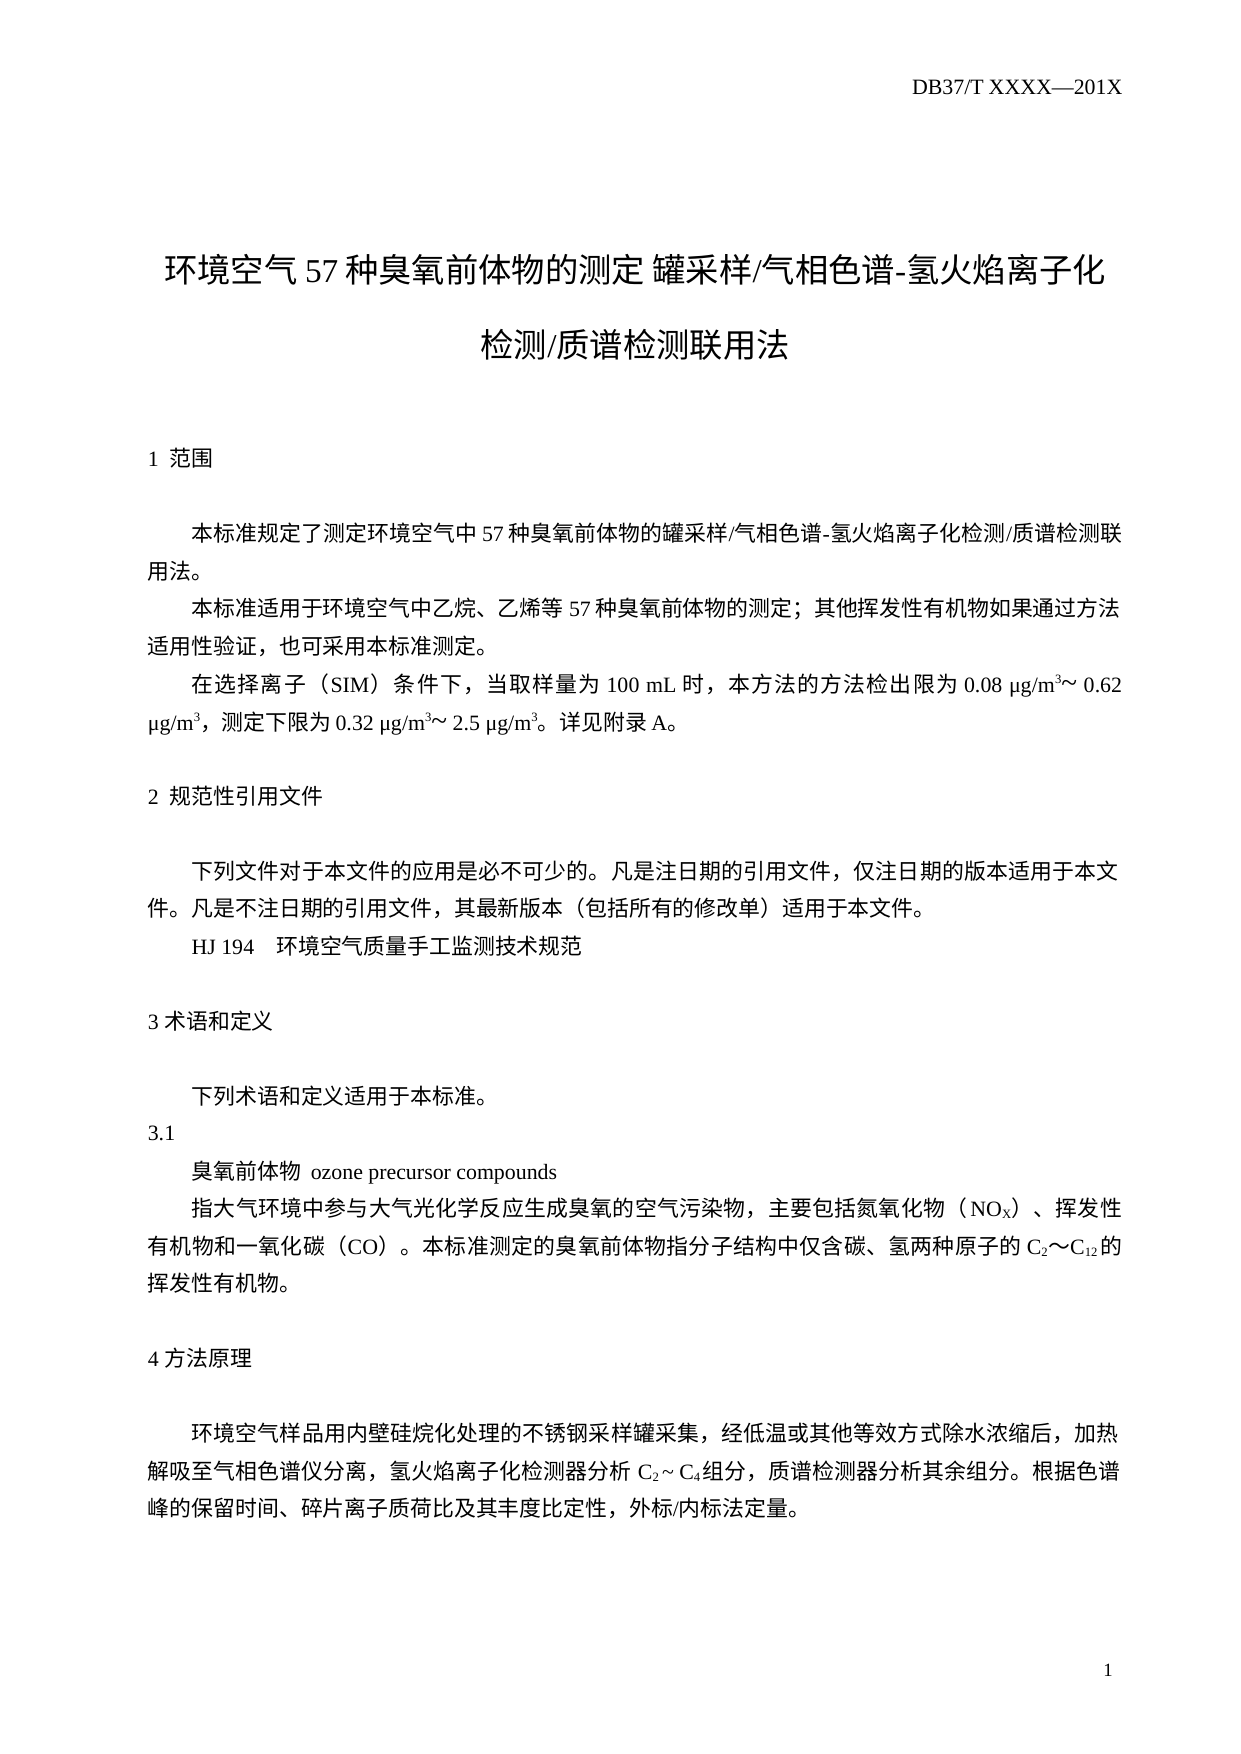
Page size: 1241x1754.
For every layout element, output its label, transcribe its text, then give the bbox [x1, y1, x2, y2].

text 2 规范性引用文件 [148, 776, 1122, 813]
text 臭氧前体物 ozone precursor compounds [148, 1151, 1122, 1188]
list 4 方法原理 [148, 1338, 1122, 1376]
text 在选择离子（SIM）条件下，当取样量为100 mL时，本方法的方法检出限为0.08 μg/m3~ 0.62 μg/m3，测定下限为0.32 μg/m3~ 2.5 μg/m3。详见附录A。 [148, 663, 1122, 738]
text 1 范围 [148, 438, 1122, 476]
list 3 术语和定义 [148, 1001, 1122, 1038]
text 本标准规定了测定环境空气中57种臭氧前体物的罐采样/气相色谱-氢火焰离子化检测/质谱检测联用法。 [148, 513, 1122, 588]
text 本标准适用于环境空气中乙烷、乙烯等57种臭氧前体物的测定；其他挥发性有机物如果通过方法适用性验证，也可采用本标准测定。 [148, 588, 1122, 663]
text 指大气环境中参与大气光化学反应生成臭氧的空气污染物，主要包括氮氧化物（NOX）、挥发性有机物和一氧化碳（CO）。本标准测定的臭氧前体物指分子结构中仅含碳、氢两种原子的C2～C12的挥发性有机物。 [148, 1188, 1122, 1301]
list 下列术语和定义适用于本标准。 [148, 1076, 1122, 1113]
text 环境空气 57种臭氧前体物的测定 罐采样/气相色谱-氢火焰离子化检测/质谱检测联用法 [148, 230, 1122, 380]
text 环境空气样品用内壁硅烷化处理的不锈钢采样罐采集，经低温或其他等效方式除水浓缩后，加热解吸至气相色谱仪分离，氢火焰离子化检测器分析C2 ~ C4组分，质谱检测器分析其余组分。根据色谱峰的保留时间、碎片离子质荷比及其丰度比定性，外标/内标法定量。 [148, 1413, 1122, 1526]
text 下列文件对于本文件的应用是必不可少的。凡是注日期的引用文件，仅注日期的版本适用于本文件。凡是不注日期的引用文件，其最新版本（包括所有的修改单）适用于本文件。 [148, 851, 1122, 926]
text HJ 194 环境空气质量手工监测技术规范 [148, 926, 1122, 963]
